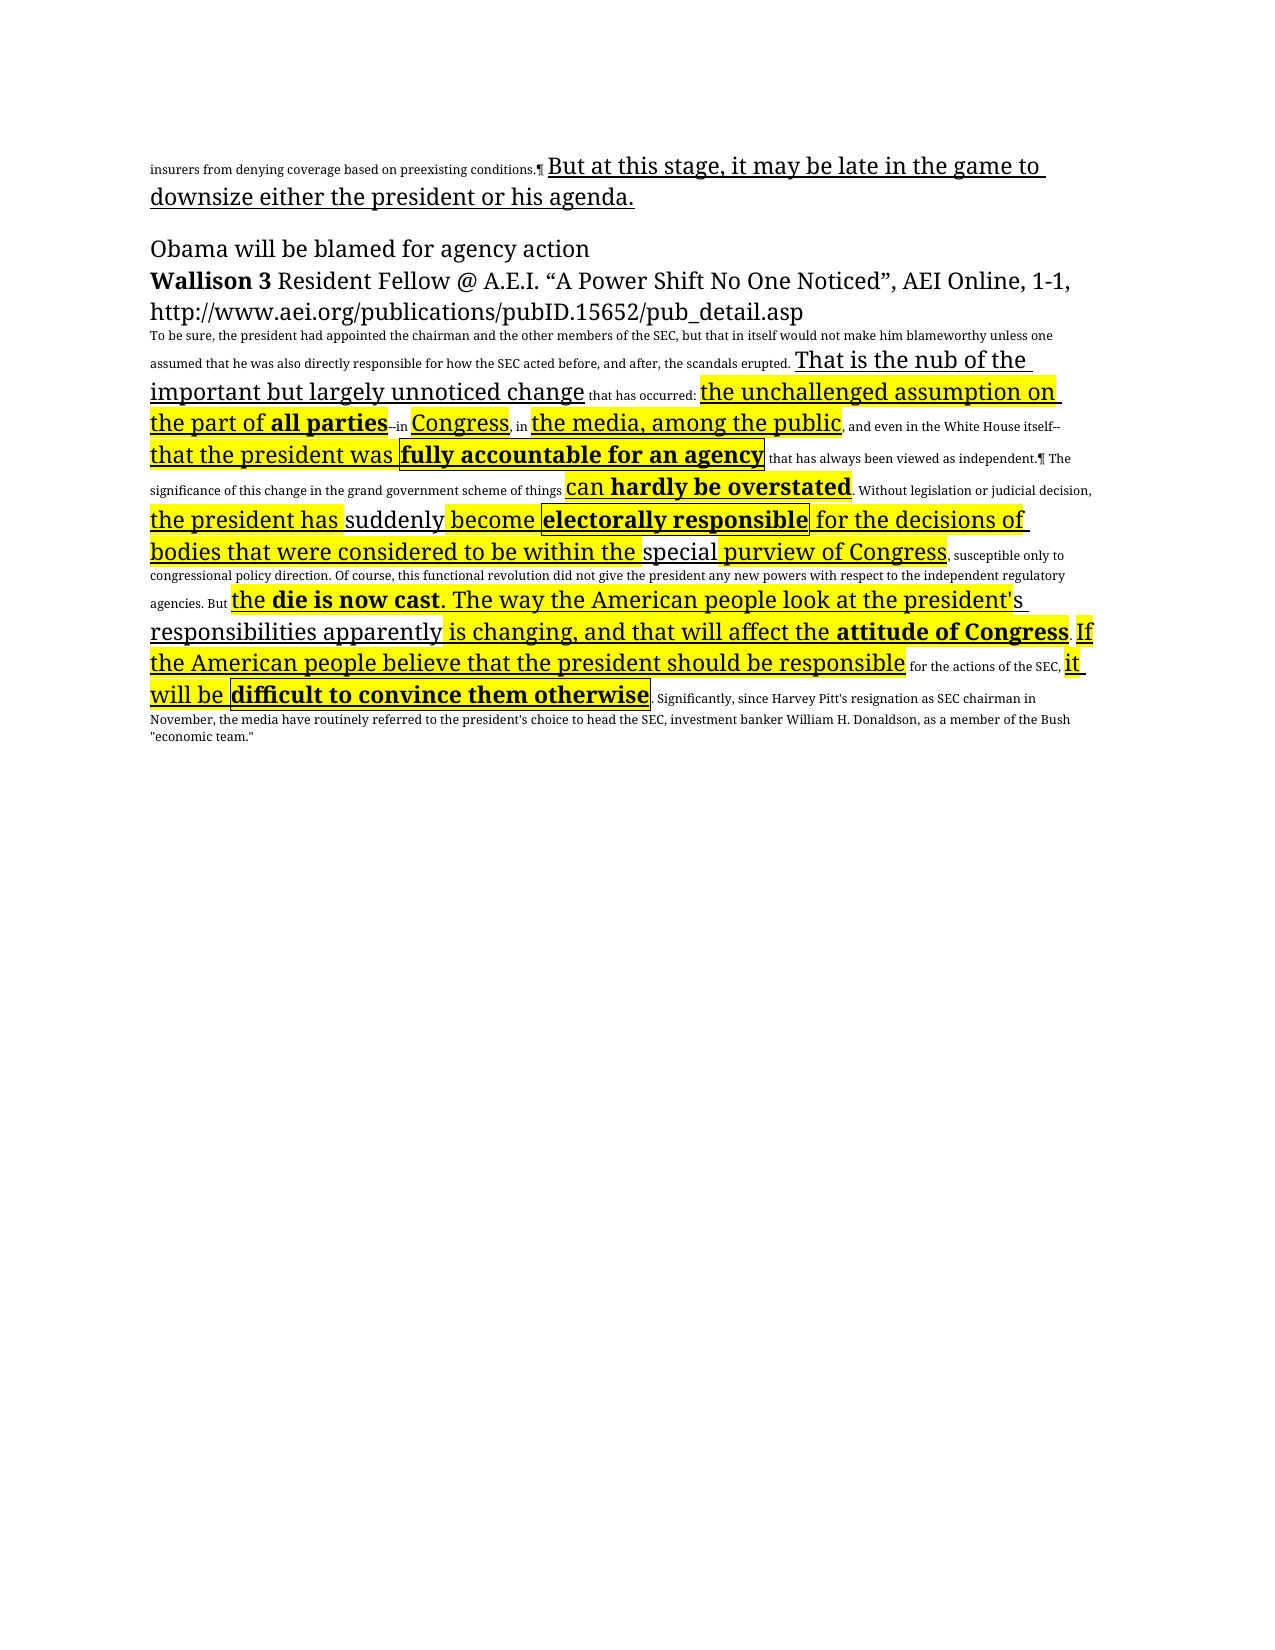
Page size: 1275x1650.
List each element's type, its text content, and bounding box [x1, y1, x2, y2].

text To be sure, the president had appointed the chairman and the other members of the SEC, but that in itself would not make him blameworthy unless one assumed that he was also directly responsible for how the SEC acted before, and after, the scandals erupted. That is the nub of the important but largely unnoticed change that has occurred: the unchallenged assumption on the part of all parties--in Congress, in the media, among the public, and even in the White House itself--that the president was fully accountable for an agency that has always been viewed as independent.¶ The significance of this change in the grand government scheme of things can hardly be overstated. Without legislation or judicial decision, the president has suddenly become electorally responsible for the decisions of bodies that were considered to be within the special purview of Congress, susceptible only to congressional policy direction. Of course, this functional revolution did not give the president any new powers with respect to the independent regulatory agencies. But the die is now cast. The way the American people look at the president's responsibilities apparently is changing, and that will affect the attitude of Congress. If the American people believe that the president should be responsible for the actions of the SEC, it will be difficult to convince them otherwise. Significantly, since Harvey Pitt's resignation as SEC chairman in November, the media have routinely referred to the president's choice to head the SEC, investment banker William H. Donaldson, as a member of the Bush "economic team." [150, 327, 1095, 745]
text Wallison 3 Resident Fellow @ A.E.I. “A Power Shift No One Noticed”, AEI Online, 1-1, http://www.aei.org/publications/pubID.15652/pub_detail.asp [150, 264, 1125, 327]
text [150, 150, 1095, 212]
subtitle Obama will be blamed for agency action [150, 233, 1125, 264]
